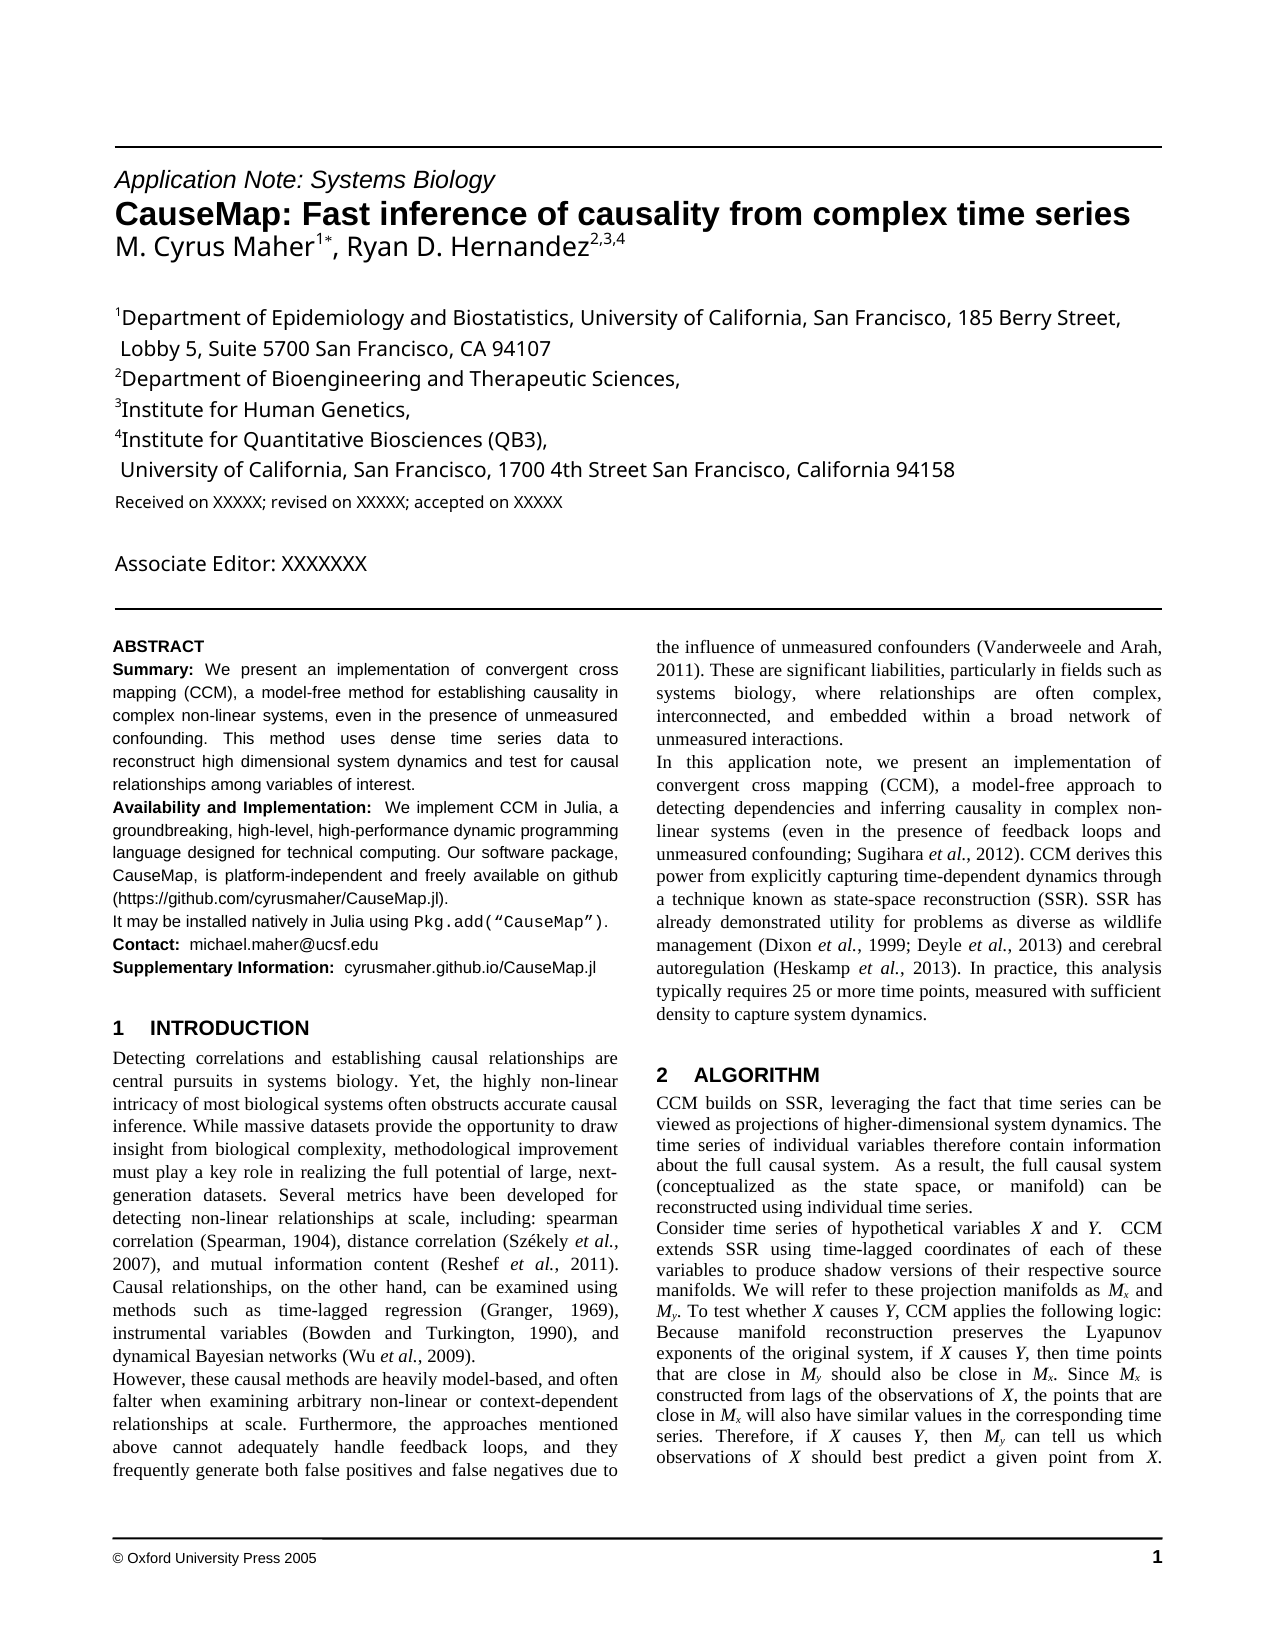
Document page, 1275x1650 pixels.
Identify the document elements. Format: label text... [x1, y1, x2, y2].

text Availability and Implementation: We implement CCM in Julia, a groundbreaking, high-level, high-performance dynamic programming language designed for technical computing. Our software package, CauseMap, is platform-independent and freely available on github (https://github.com/cyrusmaher/CauseMap.jl). [112, 795, 619, 909]
subtitle introduction [112, 1016, 619, 1041]
text CCM builds on SSR, leveraging the fact that time series can be viewed as projections of higher-dimensional system dynamics. The time series of individual variables therefore contain information about the full causal system. As a result, the full causal system (conceptualized as the state space, or manifold) can be reconstructed using individual time series. [656, 1093, 1162, 1218]
text It may be installed natively in Julia using Pkg.add(“CauseMap”). [112, 909, 619, 932]
text *abstract [112, 635, 619, 656]
text Supplementary Information: cyrusmaher.github.io/CauseMap.jl [112, 955, 619, 978]
text In this application note, we present an implementation of convergent cross mapping (CCM), a model-free approach to detecting dependencies and inferring causality in complex non-linear systems (even in the presence of feedback loops and unmeasured confounding; Sugihara et al., 2012). CCM derives this power from explicitly capturing time-dependent dynamics through a technique known as state-space reconstruction (SSR). SSR has already demonstrated utility for problems as diverse as wildlife management (Dixon et al., 1999; Deyle et al., 2013) and cerebral autoregulation (Heskamp et al., 2013). In practice, this analysis typically requires 25 or more time points, measured with sufficient density to capture system dynamics. [656, 750, 1162, 1025]
text Summary: We present an implementation of convergent cross mapping (CCM), a model-free method for establishing causality in complex non-linear systems, even in the presence of unmeasured confounding. This method uses dense time series data to reconstruct high dimensional system dynamics and test for causal relationships among variables of interest. [112, 657, 619, 795]
text Detecting correlations and establishing causal relationships are central pursuits in systems biology. Yet, the highly non-linear intricacy of most biological systems often obstructs accurate causal inference. While massive datasets provide the opportunity to draw insight from biological complexity, methodological improvement must play a key role in realizing the full potential of large, next-generation datasets. Several metrics have been developed for detecting non-linear relationships at scale, including: spearman correlation (Spearman, 1904), distance correlation (Székely et al., 2007), and mutual information content (Reshef et al., 2011). Causal relationships, on the other hand, can be examined using methods such as time-lagged regression (Granger, 1969), instrumental variables (Bowden and Turkington, 1990), and dynamical Bayesian networks (Wu et al., 2009). [112, 1046, 619, 1367]
table_header Application Note: Systems Biology CauseMap: Fast inference of causality from complex time series M. Cyrus Maher1*, Ryan D. Hernandez2,3,4 1Department of Epidemiology and Biostatistics, University of California, San Francisco, 185 Berry Street, Lobby 5, Suite 5700 San Francisco, CA 94107 2Department of Bioengineering and Therapeutic Sciences, 3Institute for Human Genetics, 4Institute for Quantitative Biosciences (QB3), University of California, San Francisco, 1700 4th Street San Francisco, California 94158 Received on XXXXX; revised on XXXXX; accepted on XXXXX Associate Editor: XXXXXXX [115, 148, 1162, 607]
text Contact: michael.maher@ucsf.edu [112, 932, 619, 955]
text However, these causal methods are heavily model-based, and often falter when examining arbitrary non-linear or context-dependent relationships at scale. Furthermore, the approaches mentioned above cannot adequately handle feedback loops, and they frequently generate both false positives and false negatives due to the influence of unmeasured confounders (Vanderweele and Arah, 2011). These are significant liabilities, particularly in fields such as systems biology, where relationships are often complex, interconnected, and embedded within a broad network of unmeasured interactions. [656, 635, 1162, 750]
subtitle ALgorithm [656, 1062, 1162, 1087]
text However, these causal methods are heavily model-based, and often falter when examining arbitrary non-linear or context-dependent relationships at scale. Furthermore, the approaches mentioned above cannot adequately handle feedback loops, and they frequently generate both false positives and false negatives due to the influence of unmeasured confounders (Vanderweele and Arah, 2011). These are significant liabilities, particularly in fields such as systems biology, where relationships are often complex, interconnected, and embedded within a broad network of unmeasured interactions. [112, 1367, 619, 1481]
